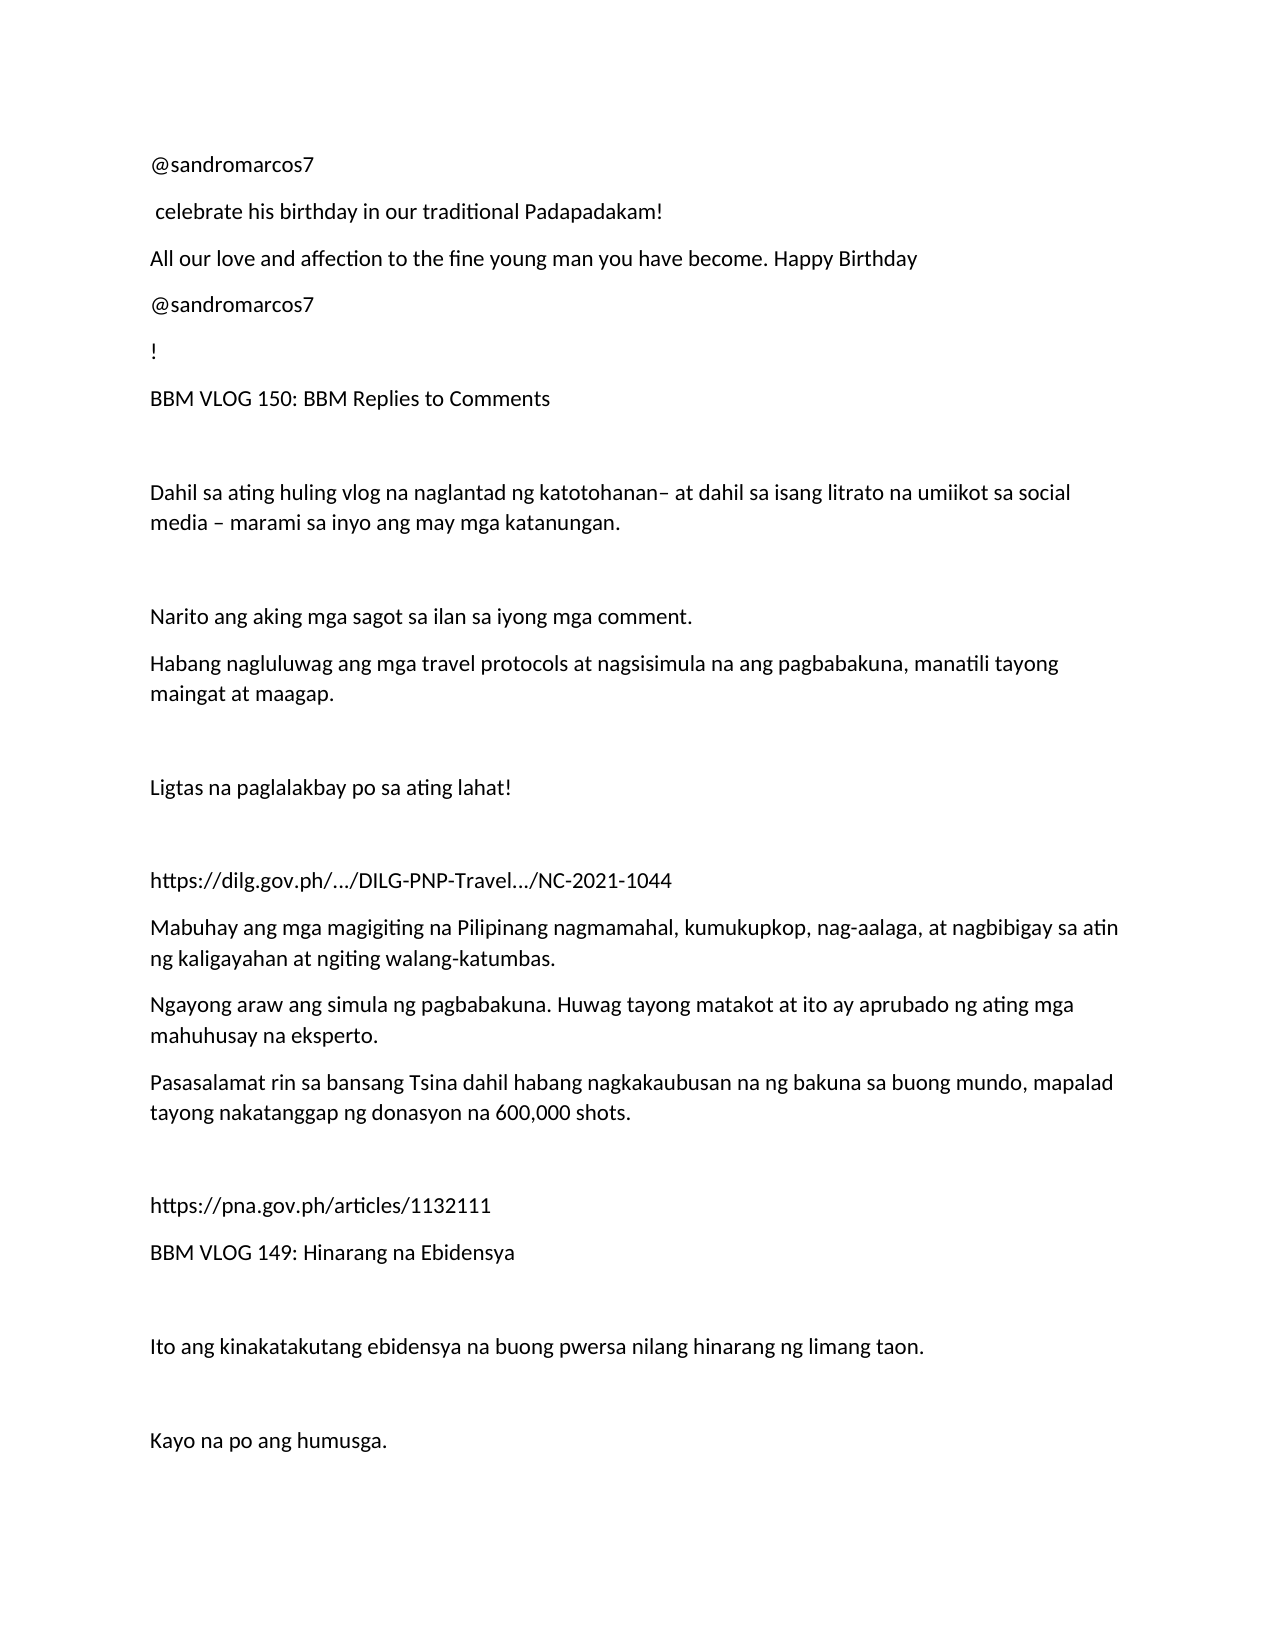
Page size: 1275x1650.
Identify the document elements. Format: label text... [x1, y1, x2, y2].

text Ligtas na paglalakbay po sa ating lahat! [150, 773, 1125, 801]
text All our love and affection to the fine young man you have become. Happy Birthday [150, 244, 1125, 272]
text Mabuhay ang mga magigiting na Pilipinang nagmamahal, kumukupkop, nag-aalaga, at nagbibigay sa atin ng kaligayahan at ngiting walang-katumbas. [150, 913, 1125, 972]
text Habang nagluluwag ang mga travel protocols at nagsisimula na ang pagbabakuna, manatili tayong maingat at maagap. [150, 649, 1125, 707]
text BBM VLOG 150: BBM Replies to Comments [150, 384, 1125, 412]
text Ngayong araw ang simula ng pagbabakuna. Huwag tayong matakot at ito ay aprubado ng ating mga mahuhusay na eksperto. [150, 991, 1125, 1049]
text Ito ang kinakatakutang ebidensya na buong pwersa nilang hinarang ng limang taon. [150, 1332, 1125, 1360]
text @sandromarcos7 [150, 291, 1125, 319]
text Pasasalamat rin sa bansang Tsina dahil habang nagkakaubusan na ng bakuna sa buong mundo, mapalad tayong nakatanggap ng donasyon na 600,000 shots. [150, 1068, 1125, 1126]
text @sandromarcos7 [150, 150, 1125, 178]
text Kayo na po ang humusga. [150, 1426, 1125, 1454]
text Narito ang aking mga sagot sa ilan sa iyong mga comment. [150, 602, 1125, 630]
text celebrate his birthday in our traditional Padapadakam! [150, 197, 1125, 225]
text Dahil sa ating huling vlog na naglantad ng katotohanan– at dahil sa isang litrato na umiikot sa social media – marami sa inyo ang may mga katanungan. [150, 478, 1125, 536]
text https://pna.gov.ph/articles/1132111 [150, 1192, 1125, 1220]
text BBM VLOG 149: Hinarang na Ebidensya [150, 1238, 1125, 1267]
text ! [150, 337, 1125, 366]
text https://dilg.gov.ph/.../DILG-PNP-Travel.../NC-2021-1044 [150, 867, 1125, 895]
